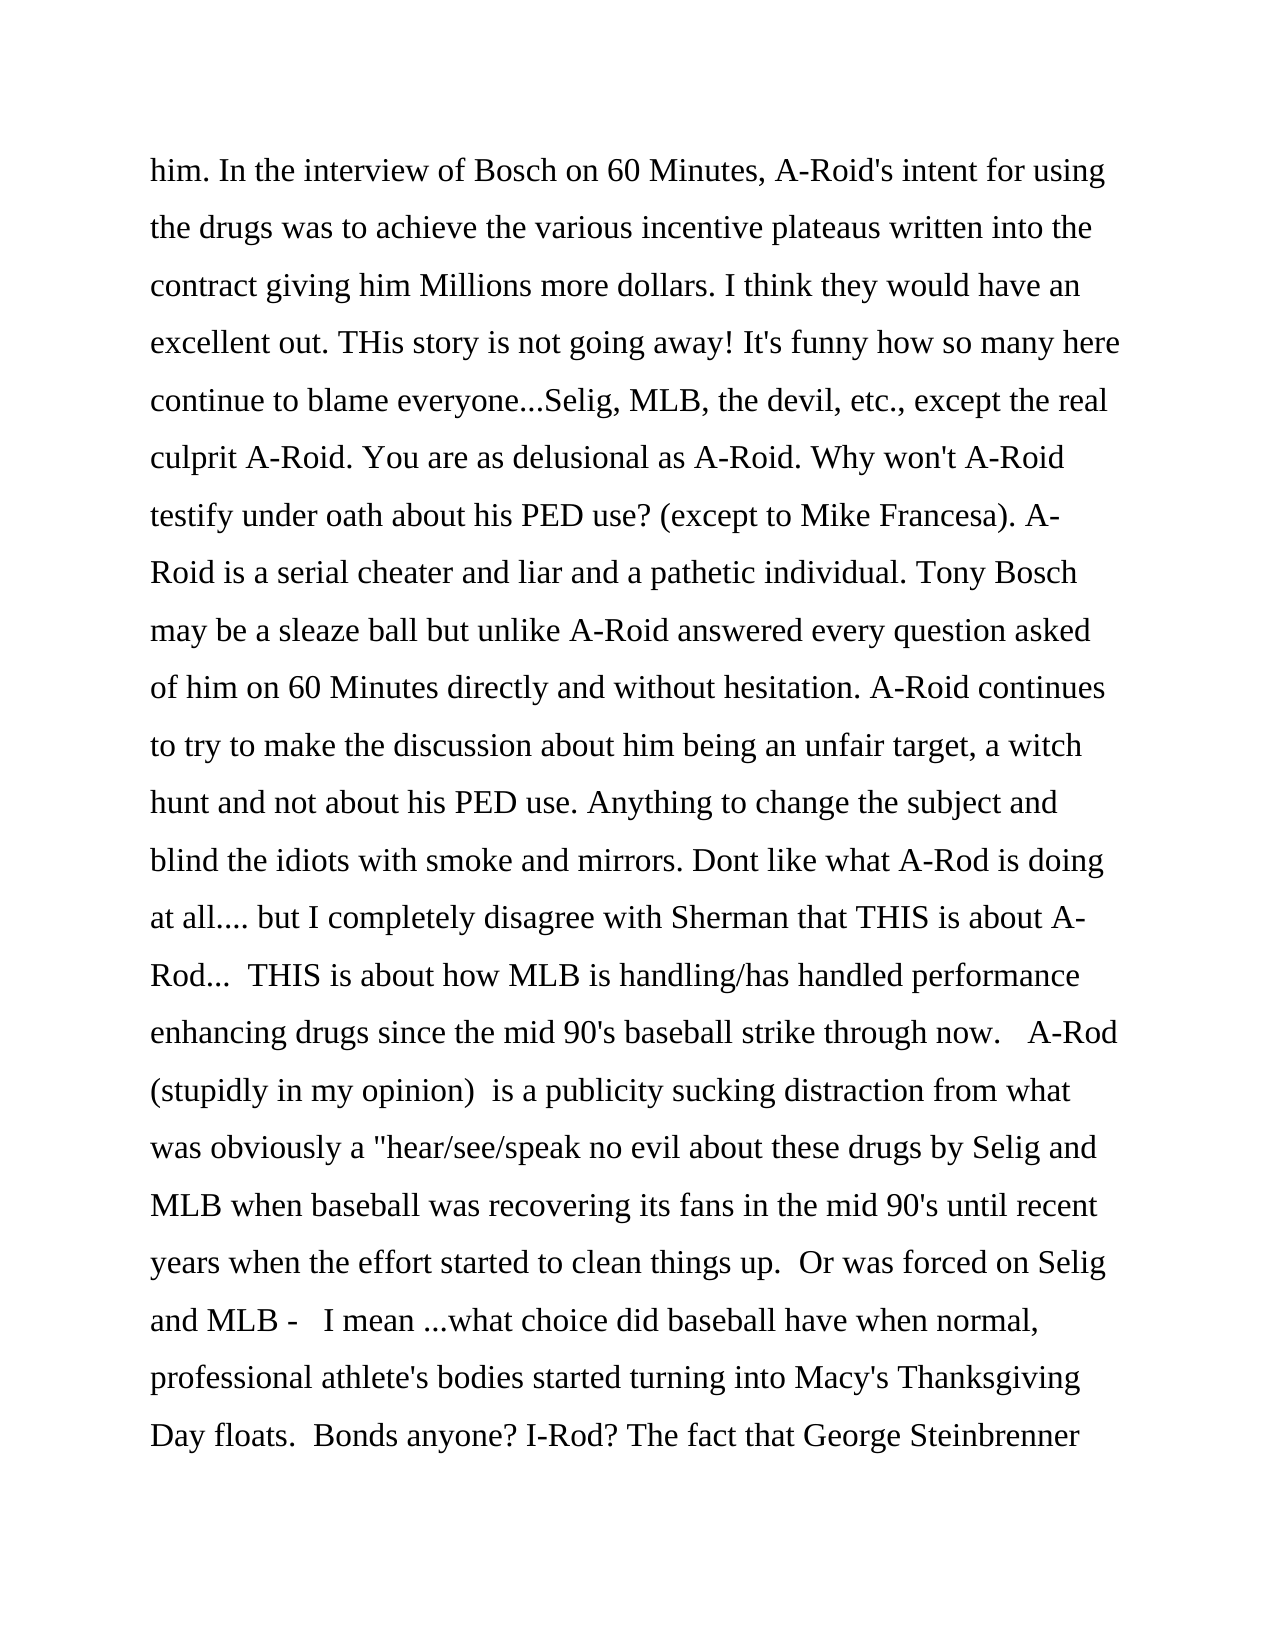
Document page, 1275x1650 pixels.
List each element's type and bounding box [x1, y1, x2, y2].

text [150, 150, 1125, 1453]
